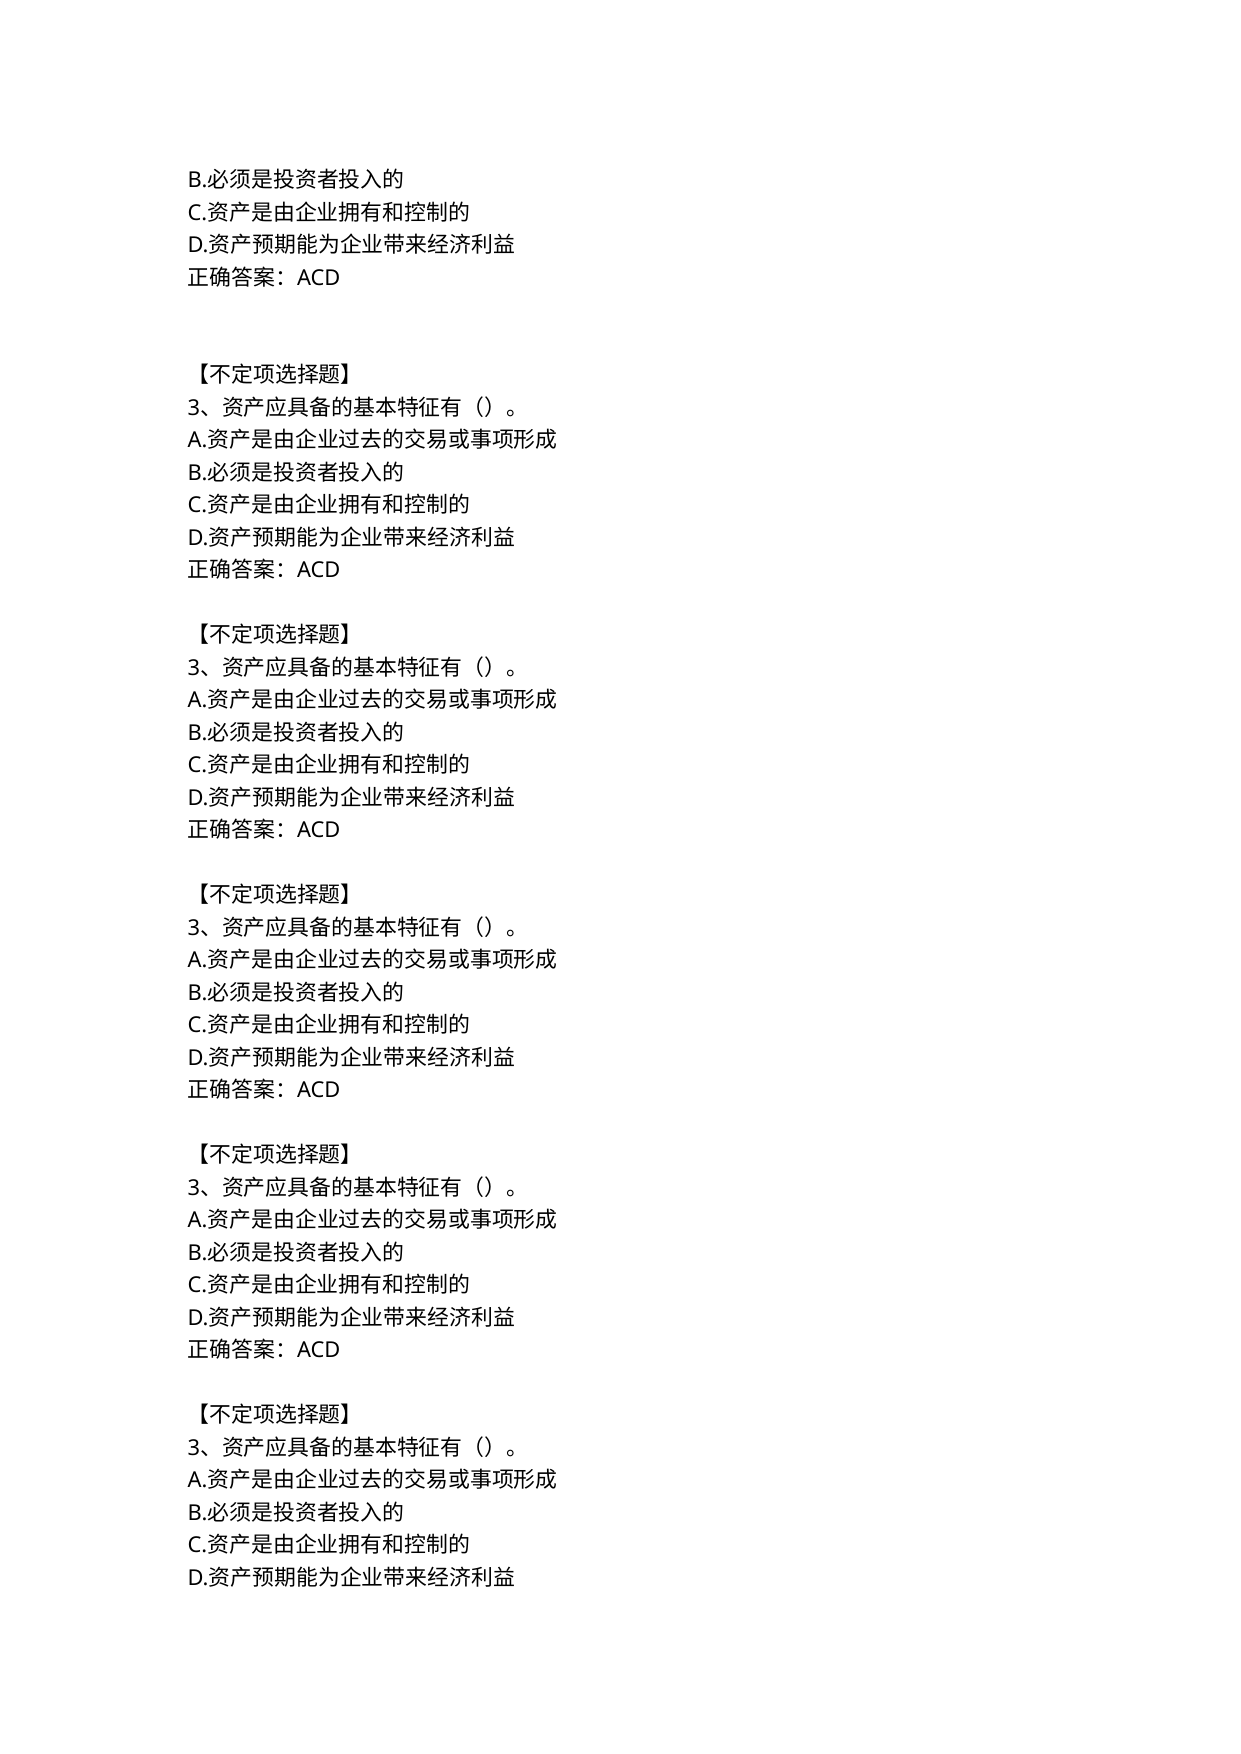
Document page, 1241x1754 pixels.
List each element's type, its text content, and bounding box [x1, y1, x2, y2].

text B.必须是投资者投入的 [187, 1494, 1053, 1527]
text A.资产是由企业过去的交易或事项形成 [187, 682, 1053, 714]
text C.资产是由企业拥有和控制的 [187, 487, 1053, 519]
text 3、资产应具备的基本特征有（）。 [187, 649, 1053, 682]
text A.资产是由企业过去的交易或事项形成 [187, 1462, 1053, 1494]
text D.资产预期能为企业带来经济利益 [187, 1559, 1053, 1592]
text B.必须是投资者投入的 [187, 714, 1053, 747]
text 【不定项选择题】 [187, 617, 1053, 649]
text B.必须是投资者投入的 [187, 974, 1053, 1007]
text D.资产预期能为企业带来经济利益 [187, 779, 1053, 812]
text 正确答案：ACD [187, 812, 1053, 844]
text B.必须是投资者投入的 [187, 454, 1053, 487]
text 【不定项选择题】 [187, 1397, 1053, 1429]
text 3、资产应具备的基本特征有（）。 [187, 909, 1053, 942]
text A.资产是由企业过去的交易或事项形成 [187, 422, 1053, 454]
text C.资产是由企业拥有和控制的 [187, 1007, 1053, 1039]
text 【不定项选择题】 [187, 877, 1053, 909]
text A.资产是由企业过去的交易或事项形成 [187, 1202, 1053, 1234]
text C.资产是由企业拥有和控制的 [187, 1267, 1053, 1299]
text D.资产预期能为企业带来经济利益 [187, 1039, 1053, 1072]
text C.资产是由企业拥有和控制的 [187, 1527, 1053, 1559]
text A.资产是由企业过去的交易或事项形成 [187, 942, 1053, 974]
text B.必须是投资者投入的 [187, 162, 1053, 194]
text 3、资产应具备的基本特征有（）。 [187, 389, 1053, 422]
text D.资产预期能为企业带来经济利益 [187, 1299, 1053, 1332]
text 3、资产应具备的基本特征有（）。 [187, 1429, 1053, 1462]
text 正确答案：ACD [187, 259, 1053, 292]
text C.资产是由企业拥有和控制的 [187, 194, 1053, 227]
text 正确答案：ACD [187, 1332, 1053, 1364]
text B.必须是投资者投入的 [187, 1234, 1053, 1267]
text 正确答案：ACD [187, 552, 1053, 584]
text D.资产预期能为企业带来经济利益 [187, 519, 1053, 552]
text 【不定项选择题】 [187, 1137, 1053, 1169]
text C.资产是由企业拥有和控制的 [187, 747, 1053, 779]
text 【不定项选择题】 [187, 357, 1053, 389]
text 正确答案：ACD [187, 1072, 1053, 1104]
text D.资产预期能为企业带来经济利益 [187, 227, 1053, 259]
text 3、资产应具备的基本特征有（）。 [187, 1169, 1053, 1202]
